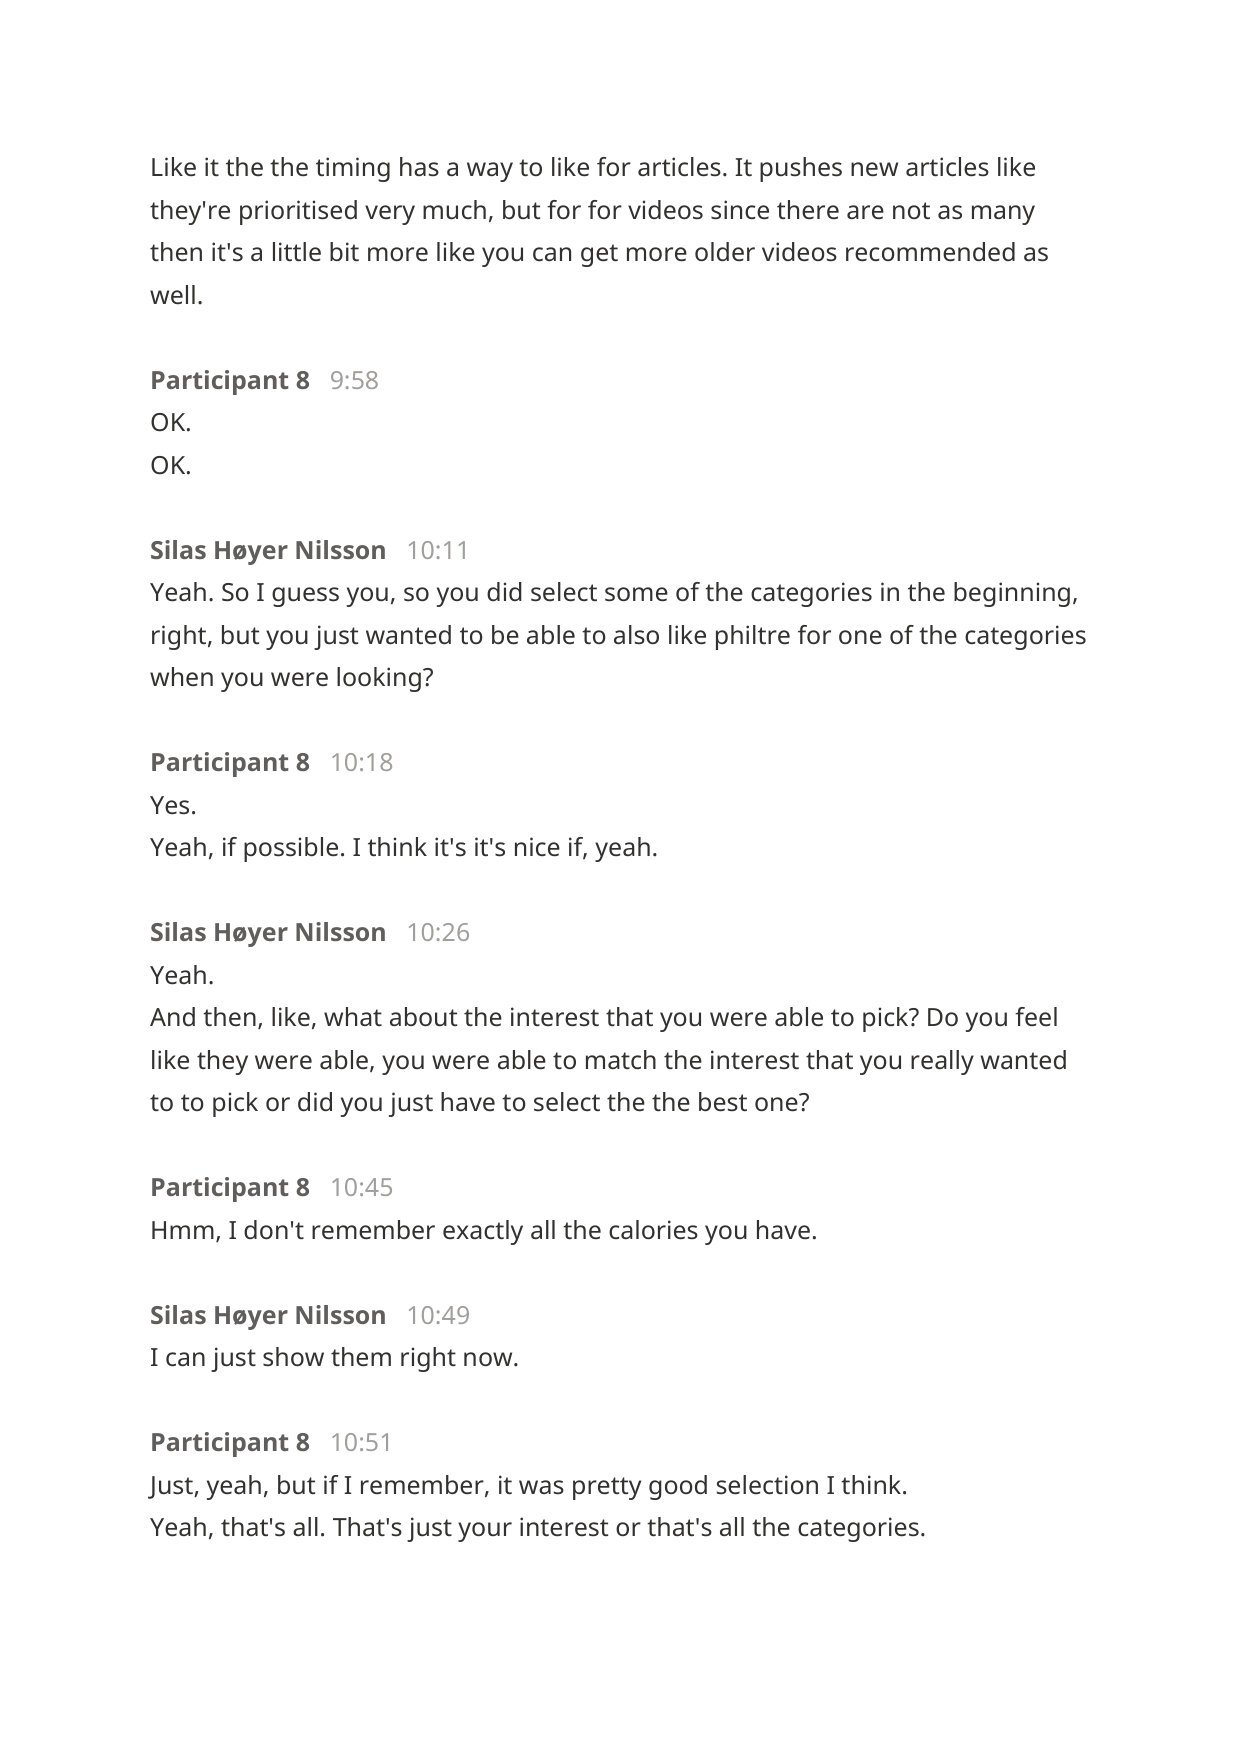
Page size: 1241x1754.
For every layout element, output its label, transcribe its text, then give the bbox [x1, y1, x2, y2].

text Silas Høyer Nilsson 10:49 I can just show them right now. [150, 1255, 1090, 1374]
text Participant 8 10:18 Yes. Yeah, if possible. I think it's it's nice if, yeah. [150, 702, 1090, 864]
text Participant 8 10:51 Just, yeah, but if I remember, it was pretty good selection I think. Yeah, that's all. That's just your interest or that's all the categories. [150, 1382, 1090, 1544]
text Participant 8 10:45 Hmm, I don't remember exactly all the calories you have. [150, 1127, 1090, 1247]
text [150, 150, 1090, 312]
text Silas Høyer Nilsson 10:26 Yeah. And then, like, what about the interest that you were able to pick? Do you feel like they were able, you were able to match the interest that you really wanted to to pick or did you just have to select the the best one? [150, 872, 1090, 1119]
text Silas Høyer Nilsson 10:11 Yeah. So I guess you, so you did select some of the categories in the beginning, right, but you just wanted to be able to also like philtre for one of the categories when you were looking? [150, 490, 1090, 694]
text Participant 8 9:58 OK. OK. [150, 320, 1090, 482]
